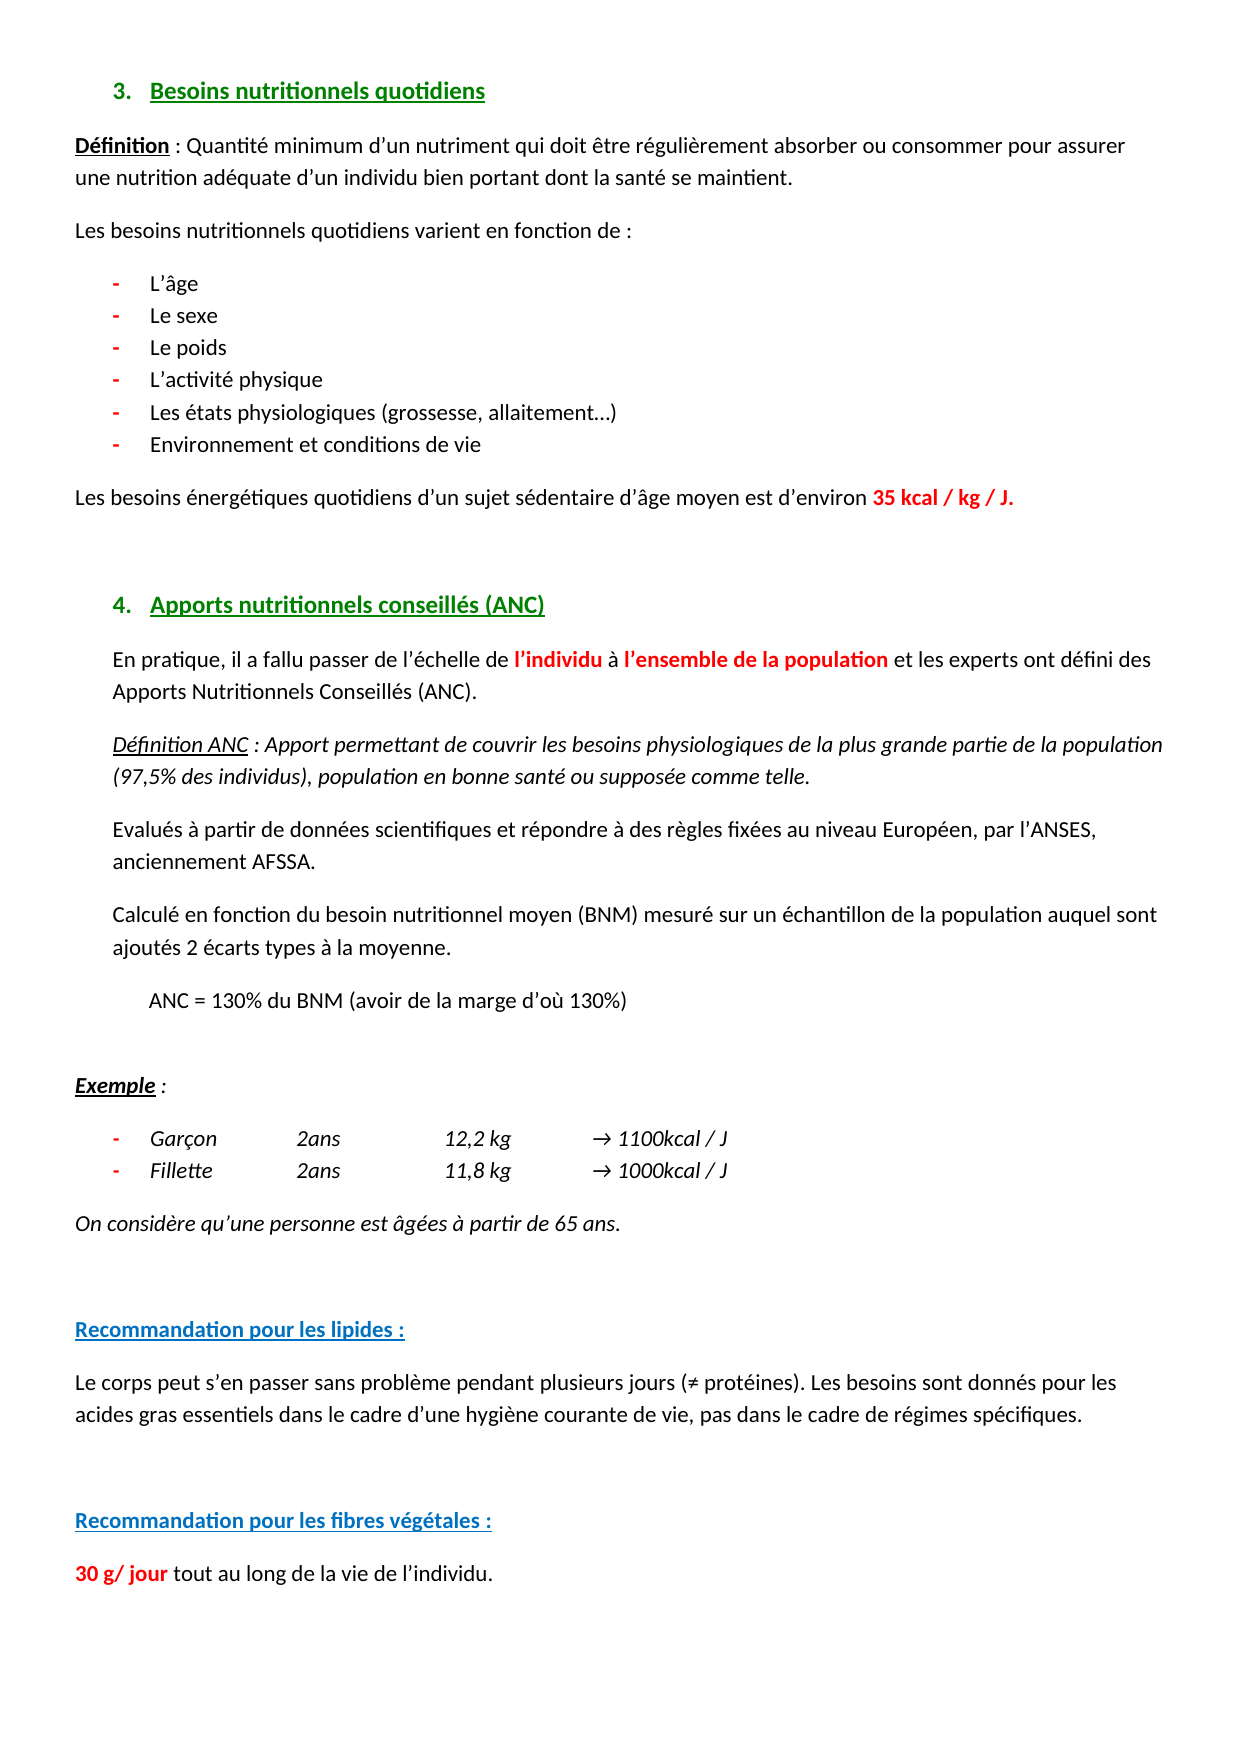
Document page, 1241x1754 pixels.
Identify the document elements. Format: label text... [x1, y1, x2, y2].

text Les besoins nutritionnels quotidiens varient en fonction de : [75, 216, 1165, 244]
list Le sexe [112, 301, 1165, 329]
list Le poids [112, 333, 1165, 361]
text ANC = 130% du BNM (avoir de la marge d’où 130%) [112, 986, 1165, 1046]
text Calculé en fonction du besoin nutritionnel moyen (BNM) mesuré sur un échantillon de la population auquel sont ajoutés 2 écarts types à la moyenne. [112, 901, 1165, 961]
list Apports nutritionnels conseillés (ANC) [112, 589, 1165, 619]
text Le corps peut s’en passer sans problème pendant plusieurs jours (≠ protéines). Les besoins sont donnés pour les acides gras essentiels dans le cadre d’une hygiène courante de vie, pas dans le cadre de régimes spécifiques. [75, 1368, 1165, 1428]
list Garçon 2ans 12,2 kg → 1100kcal / J [112, 1124, 1165, 1152]
text Recommandation pour les fibres végétales : [75, 1506, 1165, 1534]
list L’âge [112, 269, 1165, 297]
list Les états physiologiques (grossesse, allaitement…) [112, 398, 1165, 426]
list L’activité physique [112, 366, 1165, 394]
text Les besoins énergétiques quotidiens d’un sujet sédentaire d’âge moyen est d’environ 35 kcal / kg / J. [75, 483, 1165, 511]
text 30 g/ jour tout au long de la vie de l’individu. [75, 1559, 1165, 1587]
list Besoins nutritionnels quotidiens [112, 75, 1165, 106]
text On considère qu’une personne est âgées à partir de 65 ans. [75, 1209, 1165, 1237]
text Exemple : [75, 1071, 1165, 1099]
text En pratique, il a fallu passer de l’échelle de l’individu à l’ensemble de la population et les experts ont défini des Apports Nutritionnels Conseillés (ANC). [112, 645, 1165, 705]
text Recommandation pour les lipides : [75, 1315, 1165, 1343]
list Fillette 2ans 11,8 kg → 1000kcal / J [112, 1156, 1165, 1184]
text Définition ANC : Apport permettant de couvrir les besoins physiologiques de la plus grande partie de la population (97,5% des individus), population en bonne santé ou supposée comme telle. [112, 730, 1165, 790]
text Evalués à partir de données scientifiques et répondre à des règles fixées au niveau Européen, par l’ANSES, anciennement AFSSA. [112, 815, 1165, 876]
text Définition : Quantité minimum d’un nutriment qui doit être régulièrement absorber ou consommer pour assurer une nutrition adéquate d’un individu bien portant dont la santé se maintient. [75, 131, 1165, 191]
list Environnement et conditions de vie [112, 430, 1165, 458]
